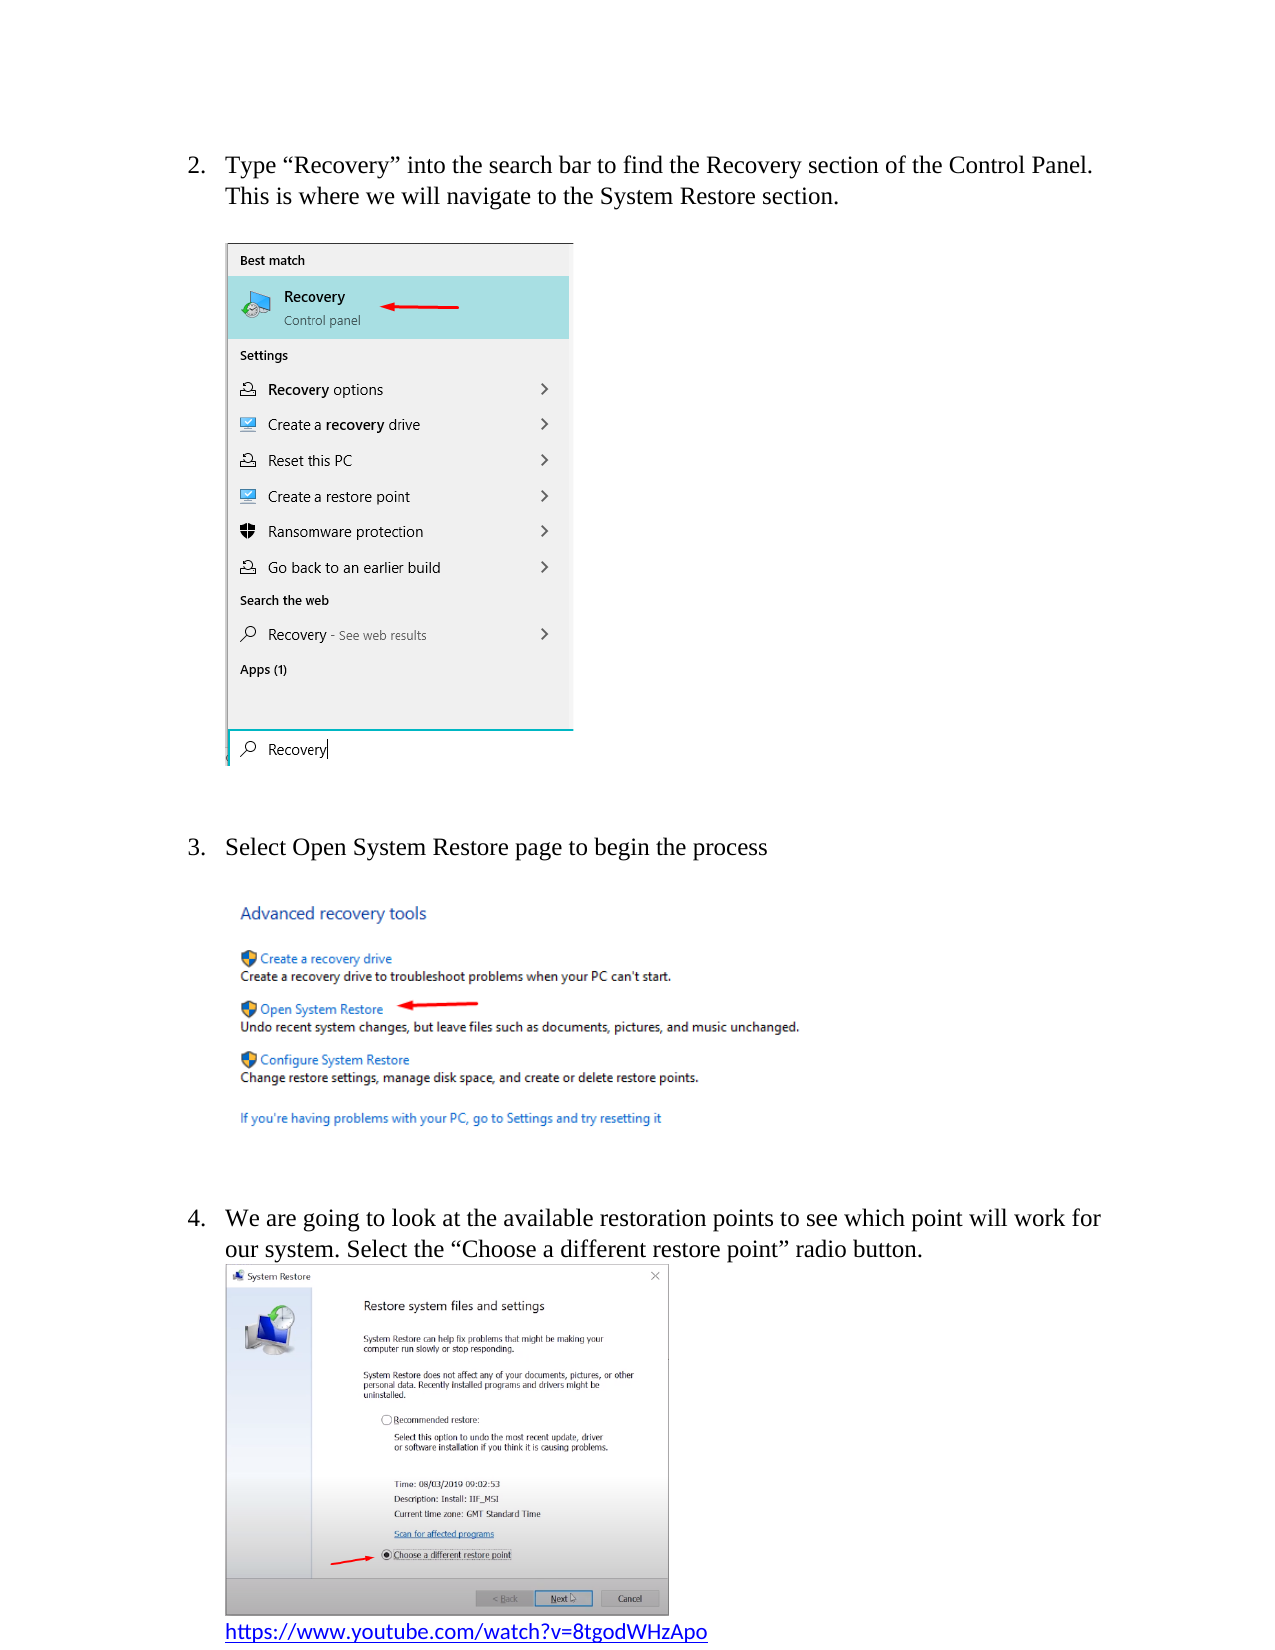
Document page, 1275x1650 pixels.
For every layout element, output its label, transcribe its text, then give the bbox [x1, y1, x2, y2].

list Select Open System Restore page to begin the process [187, 832, 1125, 861]
list https://www.youtube.com/watch?v=8tgodWHzApo [225, 1617, 1125, 1646]
list Type “Recovery” into the search bar to find the Recovery section of the Control Panel. This is where we will navigate to the System Restore section. [187, 150, 1125, 210]
picture [225, 1264, 669, 1616]
picture [225, 243, 574, 766]
picture [225, 893, 819, 1136]
